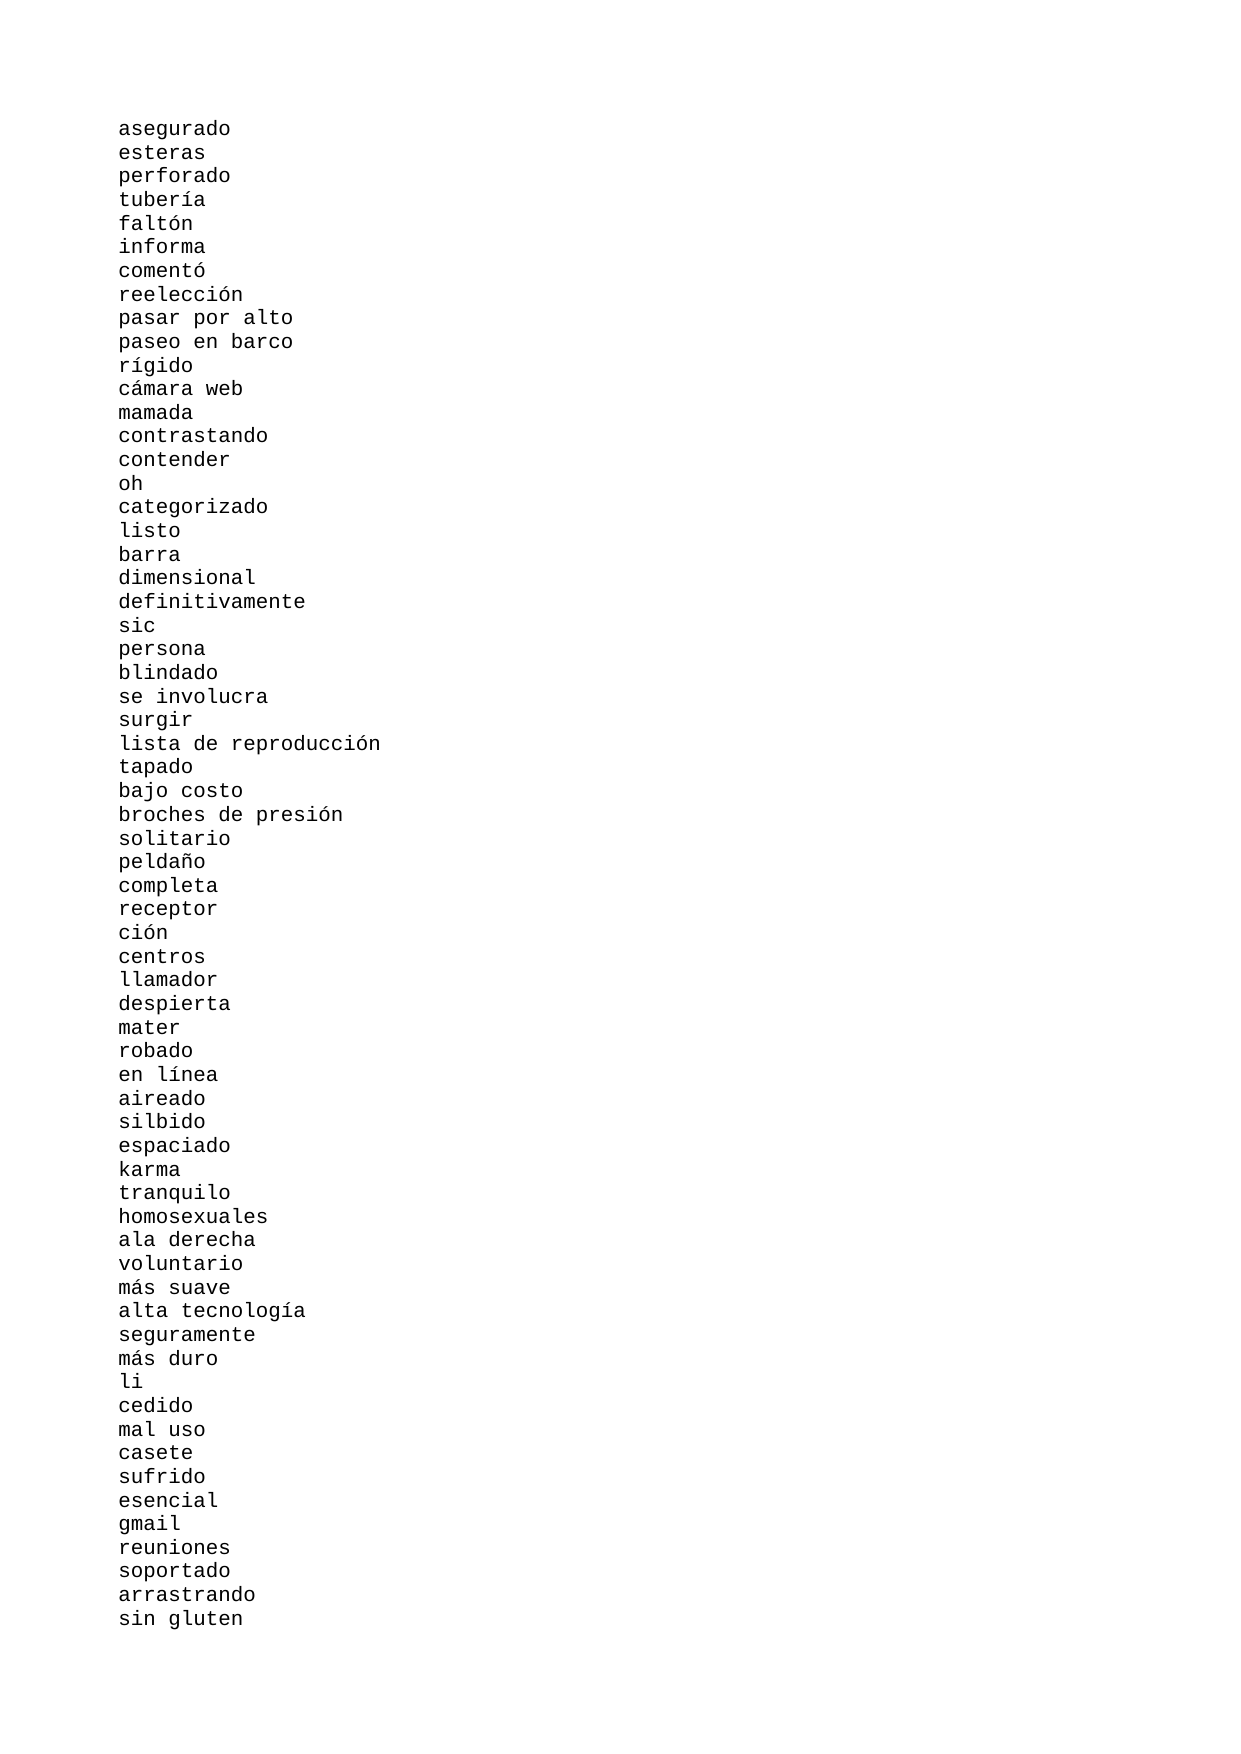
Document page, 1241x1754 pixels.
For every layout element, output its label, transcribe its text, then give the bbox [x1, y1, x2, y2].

text faltón [118, 213, 1122, 236]
text soportado [118, 1561, 1122, 1584]
text karma [118, 1158, 1122, 1182]
text silbido [118, 1111, 1122, 1135]
text bajo costo [118, 780, 1122, 804]
text voluntario [118, 1253, 1122, 1277]
text peldaño [118, 851, 1122, 875]
text contrastando [118, 426, 1122, 449]
text aireado [118, 1088, 1122, 1111]
text sufrido [118, 1466, 1122, 1489]
text rígido [118, 354, 1122, 378]
text blindado [118, 662, 1122, 686]
text completa [118, 875, 1122, 898]
text asegurado [118, 118, 1122, 142]
text sic [118, 615, 1122, 638]
text pasar por alto [118, 307, 1122, 331]
text tubería [118, 189, 1122, 213]
text centros [118, 946, 1122, 969]
text contender [118, 449, 1122, 473]
text perforado [118, 165, 1122, 189]
text oh [118, 473, 1122, 496]
text más suave [118, 1277, 1122, 1300]
text li [118, 1371, 1122, 1395]
text mamada [118, 402, 1122, 426]
text reelección [118, 284, 1122, 307]
text mater [118, 1017, 1122, 1040]
text gmail [118, 1513, 1122, 1537]
text cedido [118, 1395, 1122, 1419]
text homosexuales [118, 1206, 1122, 1229]
text comentó [118, 260, 1122, 284]
text robado [118, 1040, 1122, 1064]
text arrastrando [118, 1584, 1122, 1608]
text tranquilo [118, 1182, 1122, 1206]
text ción [118, 922, 1122, 946]
text surgir [118, 709, 1122, 733]
text reuniones [118, 1537, 1122, 1561]
text definitivamente [118, 591, 1122, 615]
text barra [118, 544, 1122, 567]
text seguramente [118, 1324, 1122, 1348]
text solitario [118, 827, 1122, 851]
text informa [118, 236, 1122, 260]
text casete [118, 1442, 1122, 1466]
text mal uso [118, 1419, 1122, 1442]
text espaciado [118, 1135, 1122, 1158]
text esencial [118, 1489, 1122, 1513]
text despierta [118, 993, 1122, 1017]
text se involucra [118, 686, 1122, 709]
text tapado [118, 757, 1122, 780]
text broches de presión [118, 804, 1122, 827]
text lista de reproducción [118, 733, 1122, 757]
text dimensional [118, 567, 1122, 591]
text ala derecha [118, 1229, 1122, 1253]
text llamador [118, 969, 1122, 993]
text receptor [118, 898, 1122, 922]
text paseo en barco [118, 331, 1122, 354]
text esteras [118, 142, 1122, 165]
text en línea [118, 1064, 1122, 1088]
text alta tecnología [118, 1300, 1122, 1324]
text más duro [118, 1348, 1122, 1371]
text categorizado [118, 496, 1122, 520]
text sin gluten [118, 1608, 1122, 1631]
text persona [118, 638, 1122, 662]
text listo [118, 520, 1122, 544]
text cámara web [118, 378, 1122, 402]
